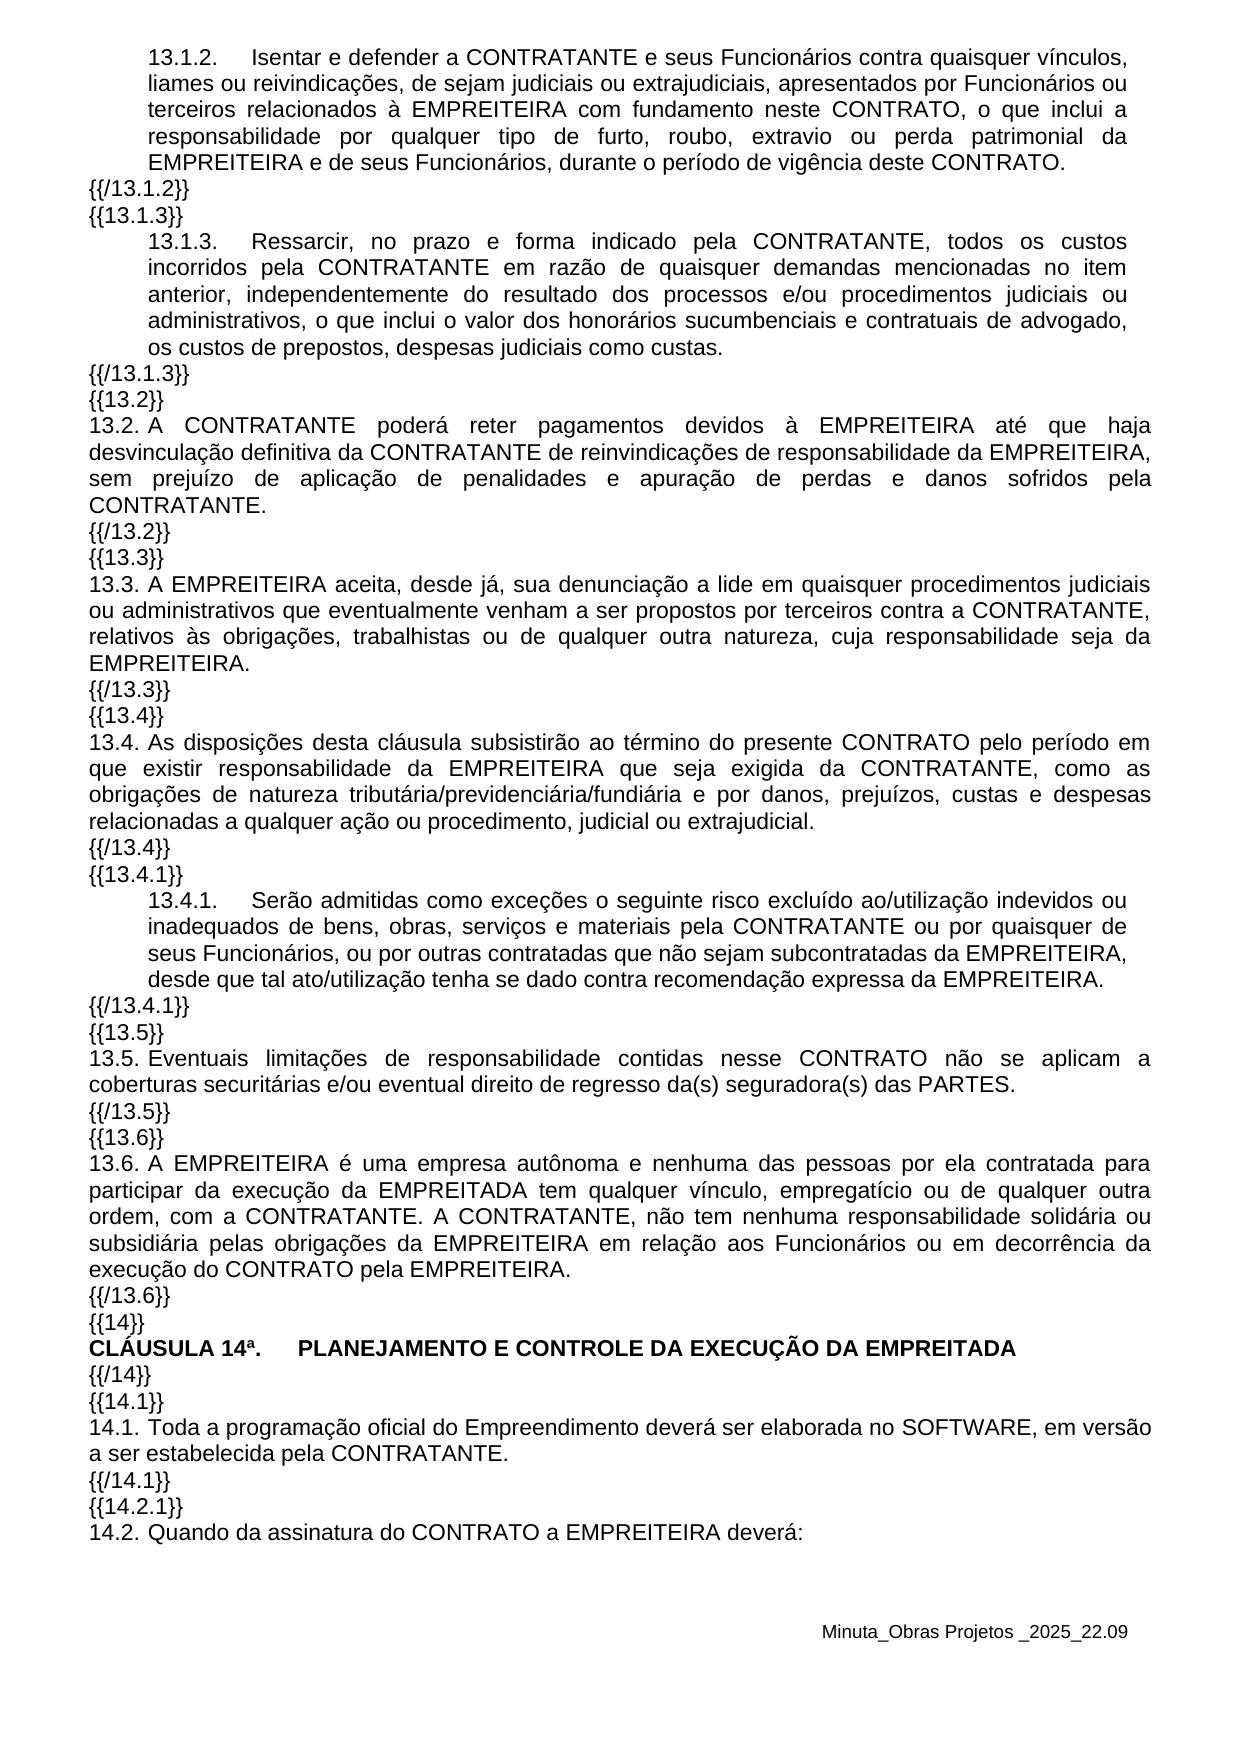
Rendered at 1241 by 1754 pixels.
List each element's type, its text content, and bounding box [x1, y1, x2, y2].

text {{/13.3}} [89, 676, 1152, 702]
list A EMPREITEIRA aceita, desde já, sua denunciação a lide em quaisquer procedimentos judiciais ou administrativos que eventualmente venham a ser propostos por terceiros contra a CONTRATANTE, relativos às obrigações, trabalhistas ou de qualquer outra natureza, cuja responsabilidade seja da EMPREITEIRA. [89, 571, 1152, 676]
text {{14}} [89, 1308, 1152, 1335]
text {{/14}} [89, 1361, 1152, 1388]
list Toda a programação oficial do Empreendimento deverá ser elaborada no SOFTWARE, em versão a ser estabelecida pela CONTRATANTE. [89, 1414, 1152, 1467]
list Isentar e defender a CONTRATANTE e seus Funcionários contra quaisquer vínculos, liames ou reivindicações, de sejam judiciais ou extrajudiciais, apresentados por Funcionários ou terceiros relacionados à EMPREITEIRA com fundamento neste CONTRATO, o que inclui a responsabilidade por qualquer tipo de furto, roubo, extravio ou perda patrimonial da EMPREITEIRA e de seus Funcionários, durante o período de vigência deste CONTRATO. [148, 43, 1128, 175]
list Serão admitidas como exceções o seguinte risco excluído ao/utilização indevidos ou inadequados de bens, obras, serviços e materiais pela CONTRATANTE ou por quaisquer de seus Funcionários, ou por outras contratadas que não sejam subcontratadas da EMPREITEIRA, desde que tal ato/utilização tenha se dado contra recomendação expressa da EMPREITEIRA. [148, 887, 1128, 992]
text {{14.2.1}} [89, 1493, 1152, 1519]
list As disposições desta cláusula subsistirão ao término do presente CONTRATO pelo período em que existir responsabilidade da EMPREITEIRA que seja exigida da CONTRATANTE, como as obrigações de natureza tributária/previdenciária/fundiária e por danos, prejuízos, custas e despesas relacionadas a qualquer ação ou procedimento, judicial ou extrajudicial. [89, 729, 1152, 834]
text {{/14.1}} [89, 1467, 1152, 1493]
text {{/13.4}} [89, 834, 1152, 861]
text {{13.4.1}} [89, 861, 1152, 887]
list Ressarcir, no prazo e forma indicado pela CONTRATANTE, todos os custos incorridos pela CONTRATANTE em razão de quaisquer demandas mencionadas no item anterior, independentemente do resultado dos processos e/ou procedimentos judiciais ou administrativos, o que inclui o valor dos honorários sucumbenciais e contratuais de advogado, os custos de prepostos, despesas judiciais como custas. [148, 228, 1128, 360]
text {{13.4}} [89, 702, 1152, 729]
text {{/13.2}} [89, 518, 1152, 544]
list Eventuais limitações de responsabilidade contidas nesse CONTRATO não se aplicam a coberturas securitárias e/ou eventual direito de regresso da(s) seguradora(s) das PARTES. [89, 1045, 1152, 1098]
text {{13.1.3}} [89, 202, 1152, 228]
text {{13.6}} [89, 1124, 1152, 1150]
text {{/13.6}} [89, 1282, 1152, 1308]
text {{13.3}} [89, 544, 1152, 571]
text {{/13.4.1}} [89, 992, 1152, 1019]
text {{13.2}} [89, 386, 1152, 412]
text {{/13.5}} [89, 1098, 1152, 1124]
text {{14.1}} [89, 1388, 1152, 1414]
list A EMPREITEIRA é uma empresa autônoma e nenhuma das pessoas por ela contratada para participar da execução da EMPREITADA tem qualquer vínculo, empregatício ou de qualquer outra ordem, com a CONTRATANTE. A CONTRATANTE, não tem nenhuma responsabilidade solidária ou subsidiária pelas obrigações da EMPREITEIRA em relação aos Funcionários ou em decorrência da execução do CONTRATO pela EMPREITEIRA. [89, 1150, 1152, 1282]
text {{/13.1.2}} [89, 175, 1152, 202]
list Quando da assinatura do CONTRATO a EMPREITEIRA deverá: [89, 1519, 1152, 1546]
text {{13.5}} [89, 1019, 1152, 1045]
list PLANEJAMENTO E CONTROLE DA EXECUÇÃO DA EMPREITADA [89, 1335, 1152, 1361]
list A CONTRATANTE poderá reter pagamentos devidos à EMPREITEIRA até que haja desvinculação definitiva da CONTRATANTE de reinvindicações de responsabilidade da EMPREITEIRA, sem prejuízo de aplicação de penalidades e apuração de perdas e danos sofridos pela CONTRATANTE. [89, 412, 1152, 518]
text {{/13.1.3}} [89, 360, 1152, 386]
